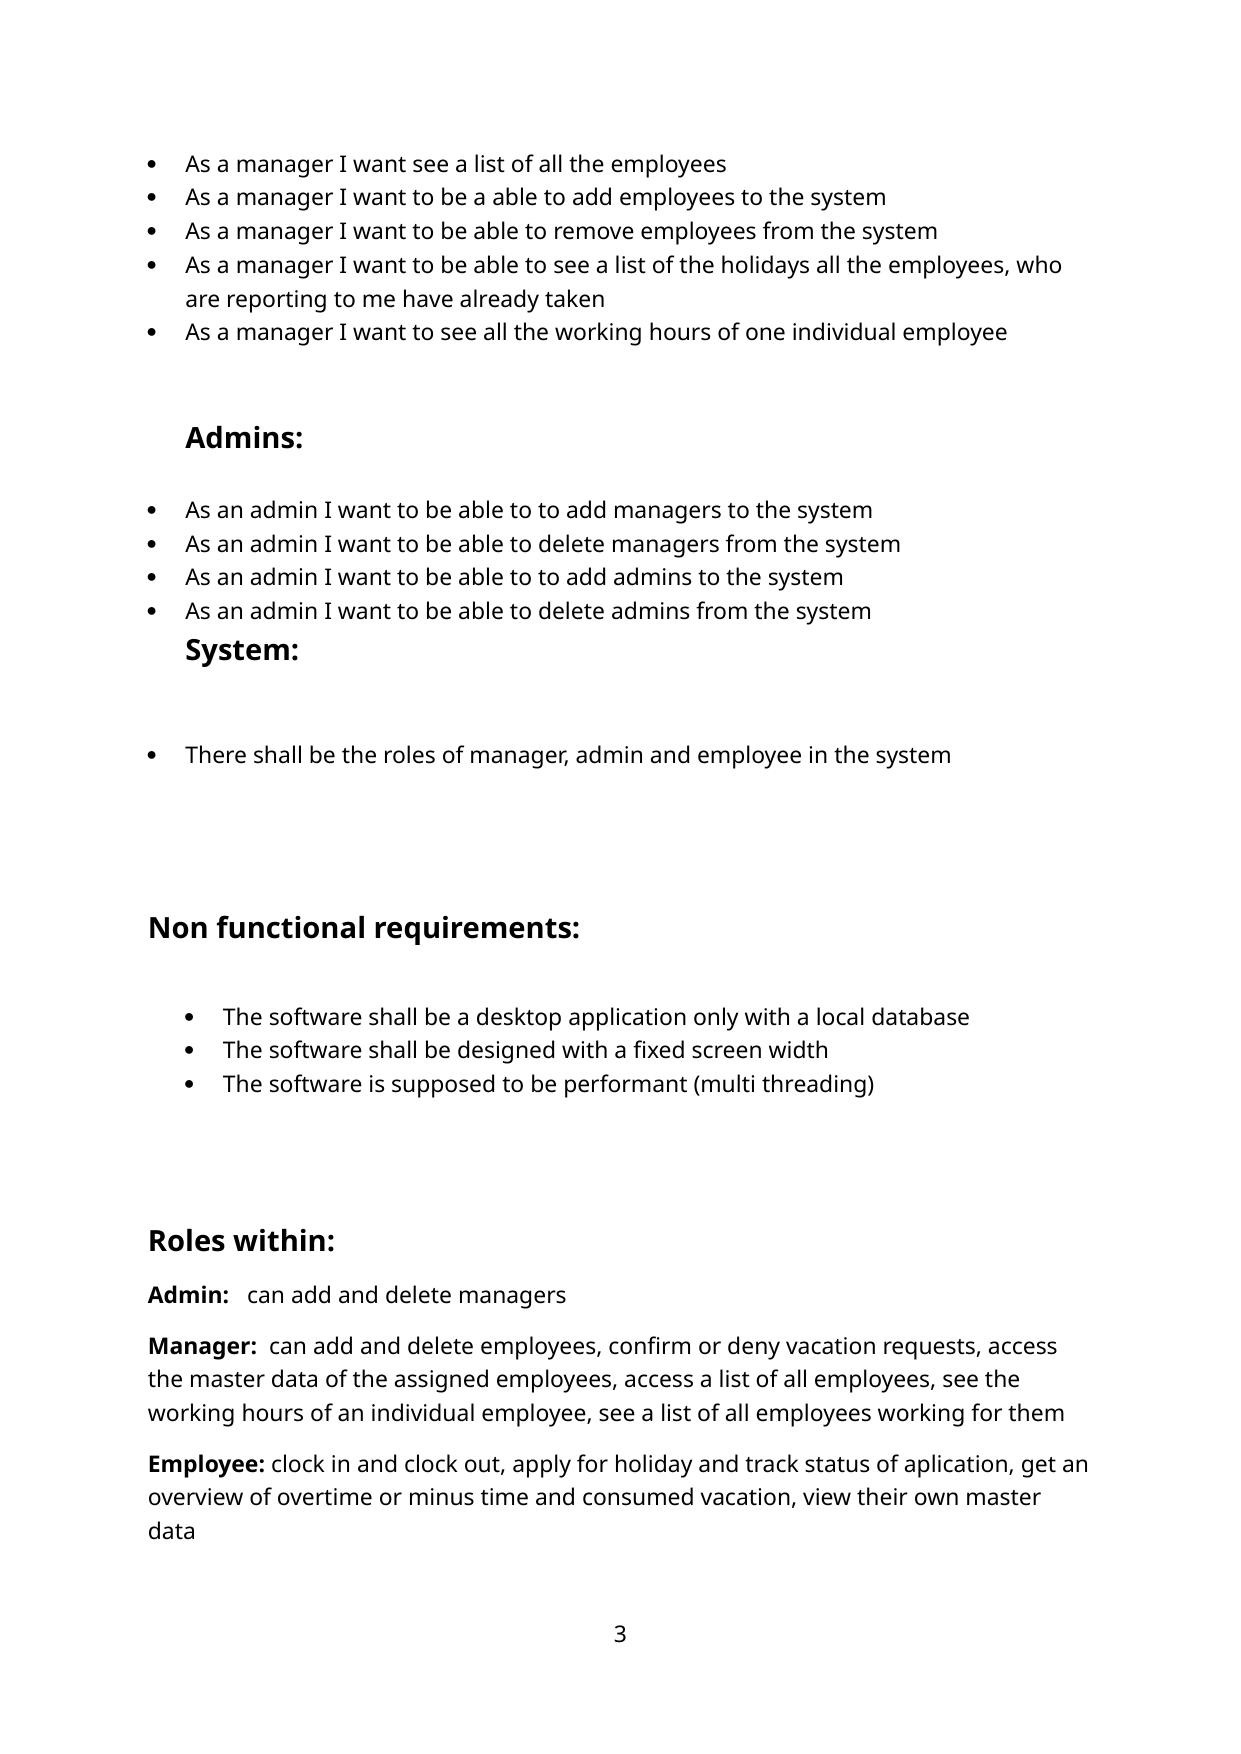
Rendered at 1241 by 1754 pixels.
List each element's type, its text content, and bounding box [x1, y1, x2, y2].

list As a manager I want to be able to see a list of the holidays all the employees, who are reporting to me have already taken [148, 249, 1093, 314]
list The software is supposed to be performant (multi threading) [185, 1068, 1093, 1099]
list As a manager I want see a list of all the employees [148, 148, 1093, 179]
text Manager: can add and delete employees, confirm or deny vacation requests, access the master data of the assigned employees, access a list of all employees, see the working hours of an individual employee, see a list of all employees working for them [148, 1330, 1093, 1428]
list As a manager I want to be able to remove employees from the system [148, 215, 1093, 246]
text Non functional requirements: [148, 907, 1093, 947]
list As an admin I want to be able to delete managers from the system [148, 527, 1093, 559]
list Admins: [185, 417, 1093, 457]
list There shall be the roles of manager, admin and employee in the system [148, 739, 1093, 770]
list As an admin I want to be able to to add admins to the system [148, 561, 1093, 592]
list As an admin I want to be able to to add managers to the system [148, 494, 1093, 525]
text Employee: clock in and clock out, apply for holiday and track status of aplication, get an overview of overtime or minus time and consumed vacation, view their own master data [148, 1448, 1093, 1546]
text Admin: can add and delete managers [148, 1279, 1093, 1311]
list The software shall be a desktop application only with a local database [185, 1001, 1093, 1032]
text Roles within: [148, 1220, 1093, 1259]
list As a manager I want to be a able to add employees to the system [148, 181, 1093, 213]
list As an admin I want to be able to delete admins from the system [148, 595, 1093, 626]
list System: [185, 629, 1093, 668]
list The software shall be designed with a fixed screen width [185, 1034, 1093, 1066]
list As a manager I want to see all the working hours of one individual employee [148, 316, 1093, 348]
